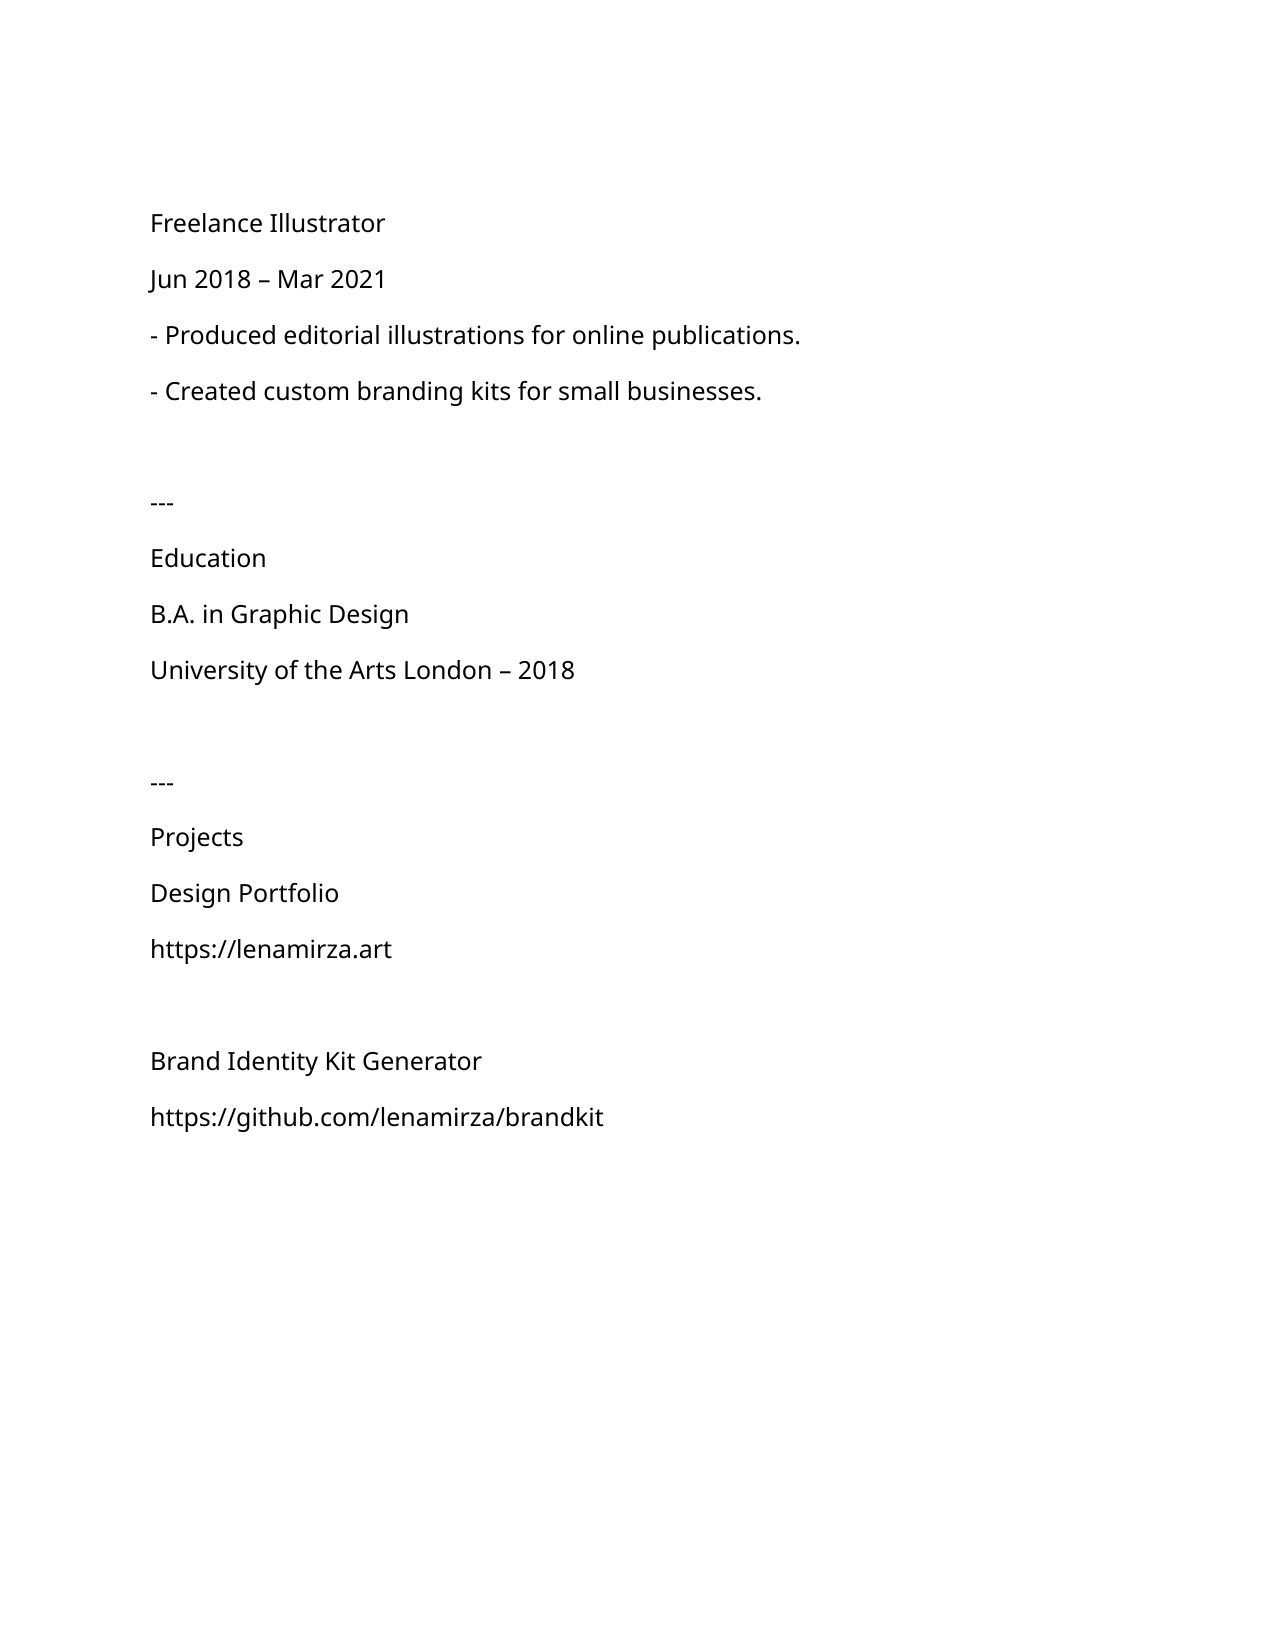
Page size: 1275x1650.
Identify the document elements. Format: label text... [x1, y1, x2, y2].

text https://github.com/lenamirza/brandkit [150, 1099, 1125, 1133]
text University of the Arts London – 2018 [150, 652, 1125, 687]
text https://lenamirza.art [150, 932, 1125, 966]
text Design Portfolio [150, 876, 1125, 910]
text Projects [150, 820, 1125, 854]
text B.A. in Graphic Design [150, 597, 1125, 631]
text - Created custom branding kits for small businesses. [150, 373, 1125, 407]
text Education [150, 541, 1125, 575]
text --- [150, 485, 1125, 519]
text Freelance Illustrator [150, 206, 1125, 240]
text - Produced editorial illustrations for online publications. [150, 317, 1125, 352]
text Jun 2018 – Mar 2021 [150, 262, 1125, 296]
text --- [150, 764, 1125, 798]
text Brand Identity Kit Generator [150, 1043, 1125, 1077]
